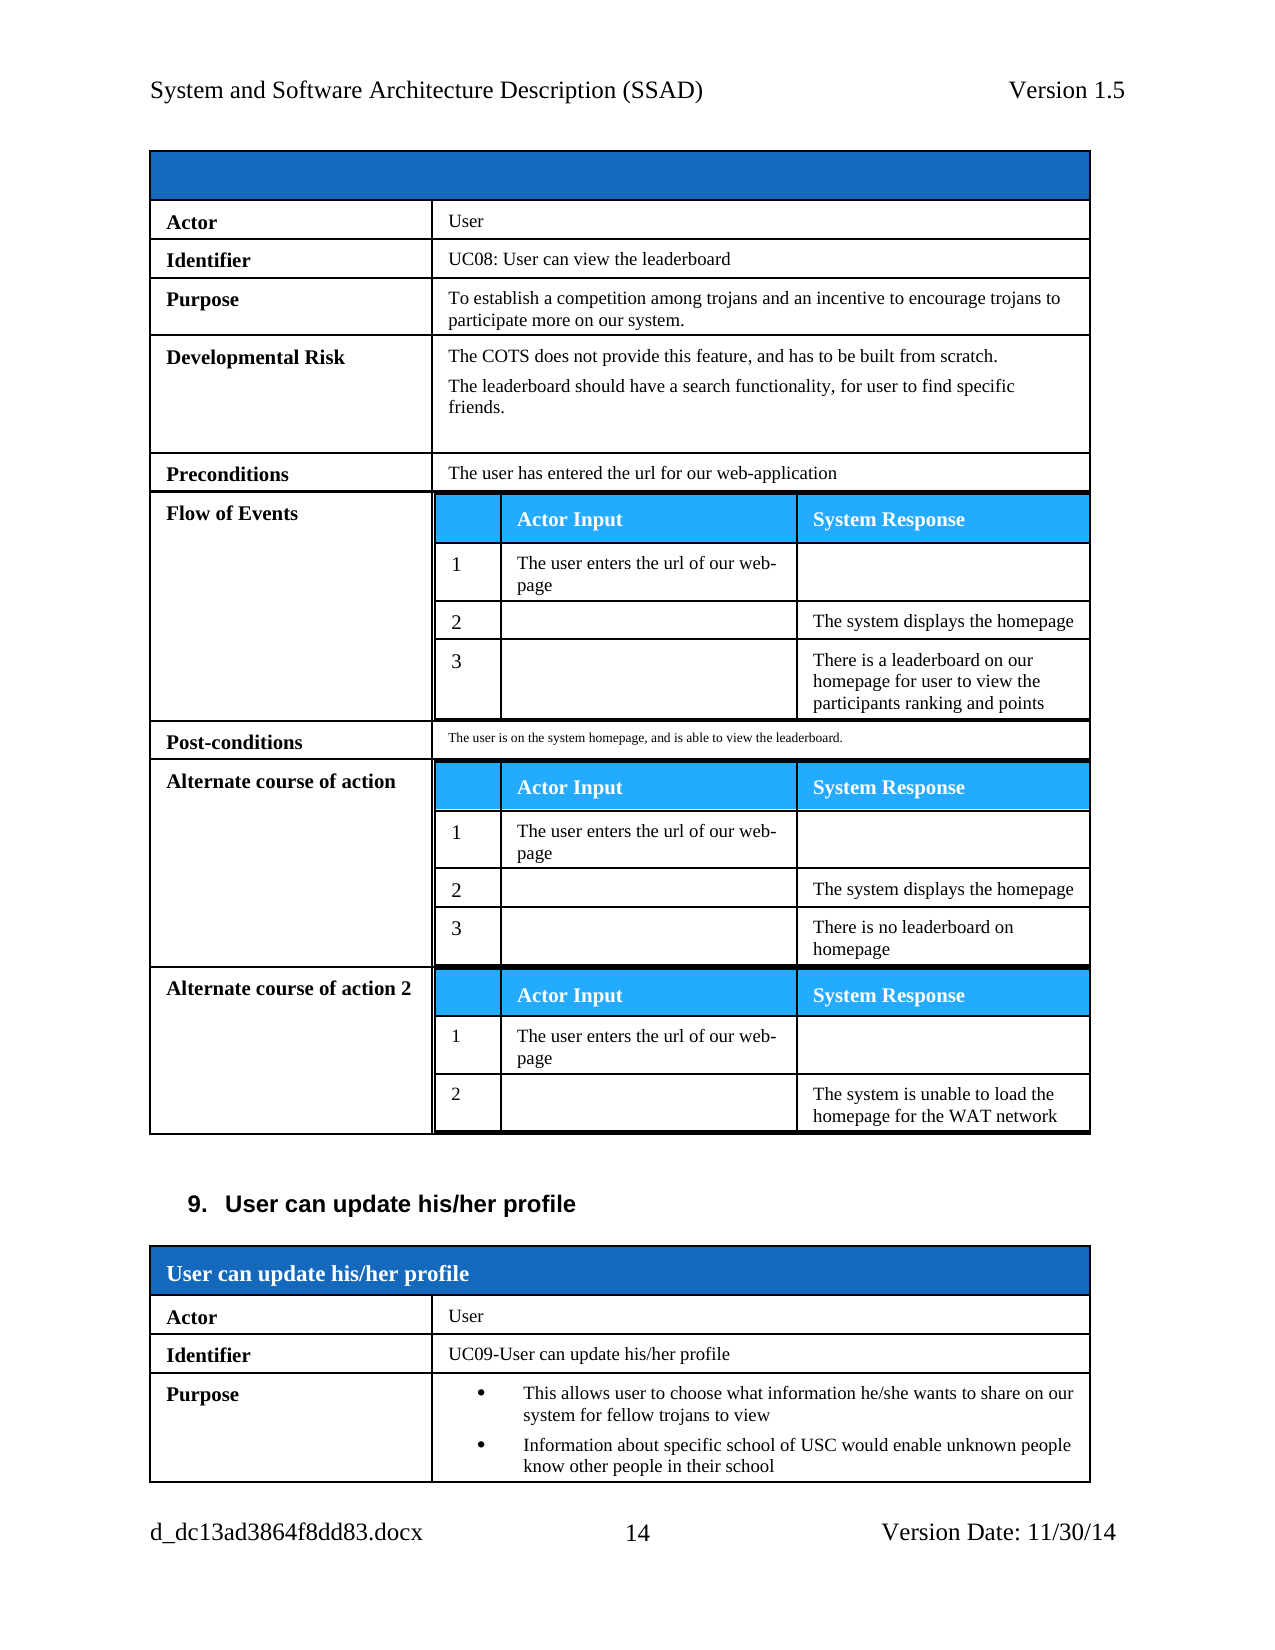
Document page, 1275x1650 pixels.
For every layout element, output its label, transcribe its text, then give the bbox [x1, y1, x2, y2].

table_cell Post-conditions [151, 722, 431, 758]
table_cell [798, 869, 1089, 906]
table_cell Purpose [151, 279, 431, 334]
table_cell [502, 908, 796, 964]
table_cell Preconditions [151, 454, 431, 490]
table_cell [502, 869, 796, 906]
table_cell [436, 1017, 500, 1073]
table_cell Flow of Events [151, 493, 431, 719]
table_header User can update his/her profile [151, 1247, 1089, 1294]
table_cell UC09-User can update his/her profile [433, 1335, 1089, 1372]
table_cell [436, 544, 500, 600]
table_cell Identifier [151, 240, 431, 277]
table_cell Actor [151, 201, 431, 238]
table_cell Purpose [151, 1374, 431, 1481]
table_cell [436, 908, 500, 964]
table_cell [436, 1075, 500, 1130]
table_cell [502, 640, 796, 718]
table_cell Identifier [151, 1335, 431, 1372]
table_cell Alternate course of action [151, 760, 431, 966]
table_cell [502, 1075, 796, 1130]
table_cell Alternate course of action 2 [151, 968, 431, 1132]
table_cell User [433, 201, 1089, 238]
table_cell [798, 1017, 1089, 1073]
table_cell [798, 544, 1089, 600]
table_cell The COTS does not provide this feature, and has to be built from scratch. The leaderboard should have a search functionality, for user to find specific friends. [433, 336, 1089, 452]
list User can update his/her profile [187, 1190, 1125, 1217]
table_cell [502, 602, 796, 638]
table_cell [436, 812, 500, 867]
table_cell [502, 1017, 796, 1073]
table_cell UC08: User can view the leaderboard [433, 240, 1089, 277]
table_cell User [433, 1296, 1089, 1333]
table_cell Actor [151, 1296, 431, 1333]
table_cell [502, 544, 796, 600]
table_cell [798, 1075, 1089, 1130]
table_cell [798, 602, 1089, 638]
table_cell [436, 869, 500, 906]
table_cell [798, 640, 1089, 718]
table_cell To establish a competition among trojans and an incentive to encourage trojans to participate more on our system. [433, 279, 1089, 334]
table_cell [798, 908, 1089, 964]
table_cell The user is on the system homepage, and is able to view the leaderboard. [433, 722, 1089, 758]
table_cell [436, 640, 500, 718]
table_cell Developmental Risk [151, 336, 431, 452]
table_cell [502, 812, 796, 867]
table_cell [798, 812, 1089, 867]
table_cell [436, 602, 500, 638]
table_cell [433, 1374, 1089, 1481]
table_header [151, 152, 1089, 199]
table_cell The user has entered the url for our web-application [433, 454, 1089, 490]
